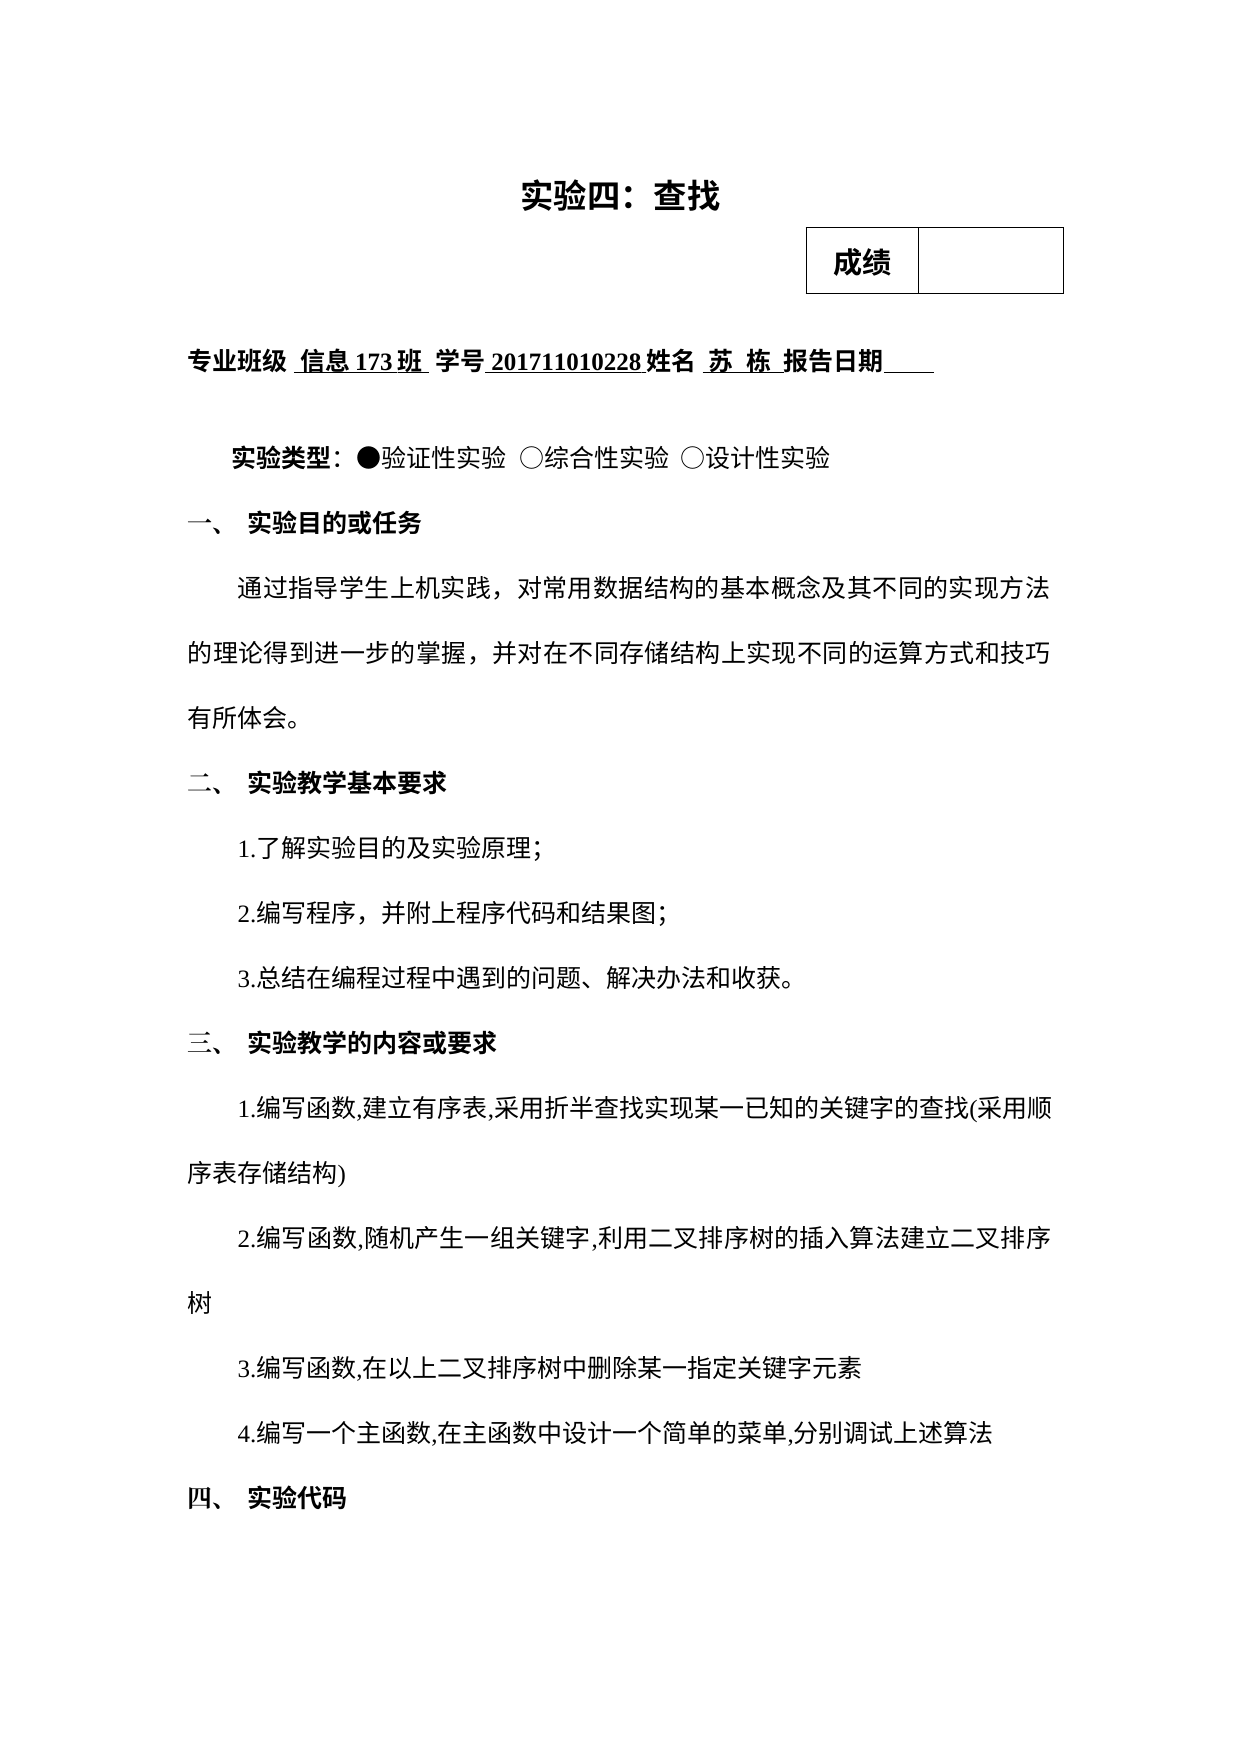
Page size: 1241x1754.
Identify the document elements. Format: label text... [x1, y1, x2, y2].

text 实验类型：●验证性实验 ○综合性实验 ○设计性实验 [187, 424, 1009, 489]
text 实验四：查找 [187, 162, 1053, 227]
text 3.编写函数,在以上二叉排序树中删除某一指定关键字元素 [187, 1334, 1053, 1399]
text 1.编写函数,建立有序表,采用折半查找实现某一已知的关键字的查找(采用顺序表存储结构) [187, 1074, 1053, 1204]
list 实验目的或任务 [187, 489, 1053, 554]
text 专业班级 信息173班 学号 201711010228姓名 苏 栋 报告日期 [187, 327, 1053, 392]
text 通过指导学生上机实践，对常用数据结构的基本概念及其不同的实现方法的理论得到进一步的掌握，并对在不同存储结构上实现不同的运算方式和技巧有所体会。 [187, 554, 1053, 749]
text 2.编写函数,随机产生一组关键字,利用二叉排序树的插入算法建立二叉排序树 [187, 1204, 1053, 1334]
table_header [919, 228, 1063, 293]
text 1.了解实验目的及实验原理； [187, 814, 1053, 879]
text 3.总结在编程过程中遇到的问题、解决办法和收获。 [187, 944, 1053, 1009]
list 实验教学基本要求 [187, 749, 1053, 814]
text 2.编写程序，并附上程序代码和结果图； [187, 879, 1053, 944]
table_header 成绩 [807, 228, 918, 293]
text 4.编写一个主函数,在主函数中设计一个简单的菜单,分别调试上述算法 [187, 1399, 1053, 1464]
list 实验教学的内容或要求 [187, 1009, 1053, 1074]
list 实验代码 [187, 1464, 1053, 1529]
